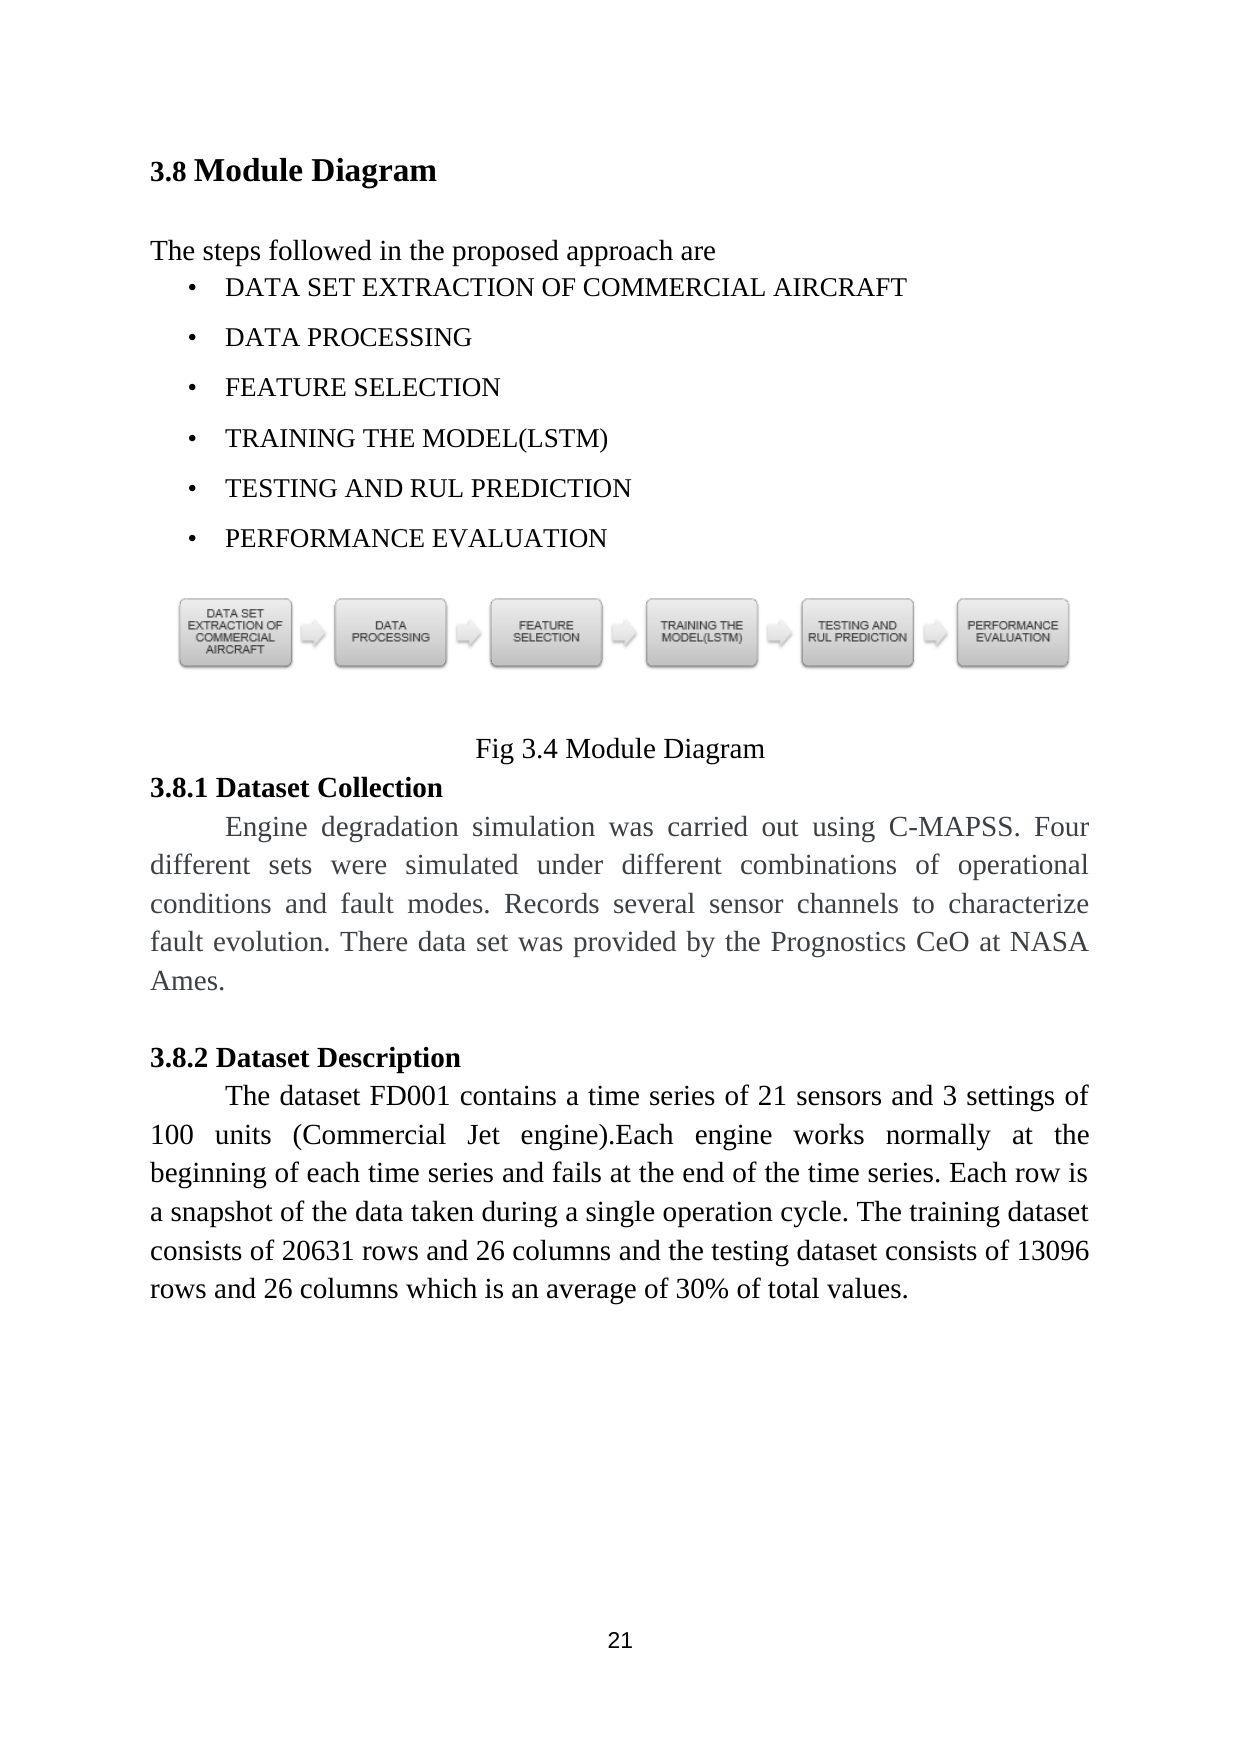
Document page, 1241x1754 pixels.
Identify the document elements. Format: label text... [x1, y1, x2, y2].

list DATA PROCESSING [187, 321, 1090, 352]
list FEATURE SELECTION [187, 372, 1090, 403]
text 3.8 Module Diagram [150, 150, 1090, 188]
list PERFORMANCE EVALUATION [187, 522, 1090, 553]
list TRAINING THE MODEL(LSTM) [187, 422, 1090, 453]
list TESTING AND RUL PREDICTION [187, 472, 1090, 503]
text The steps followed in the proposed approach are [150, 233, 1090, 266]
text Fig 3.4 Module Diagram [150, 732, 1090, 765]
text 3.8.2 Dataset Description [150, 1040, 1090, 1073]
text Engine degradation simulation was carried out using C-MAPSS. Four different sets were simulated under different combinations of operational conditions and fault modes. Records several sensor channels to characterize fault evolution. There data set was provided by the Prognostics CeO at NASA Ames. [150, 809, 1090, 996]
text The dataset FD001 contains a time series of 21 sensors and 3 settings of 100 units (Commercial Jet engine).Each engine works normally at the beginning of each time series and fails at the end of the time series. Each row is a snapshot of the data taken during a single operation cycle. The training dataset consists of 20631 rows and 26 columns and the testing dataset consists of 13096 rows and 26 columns which is an average of 30% of total values. [150, 1078, 1090, 1305]
picture [150, 572, 1091, 692]
list DATA SET EXTRACTION OF COMMERCIAL AIRCRAFT [187, 271, 1090, 302]
text 3.8.1 Dataset Collection [150, 770, 1090, 804]
